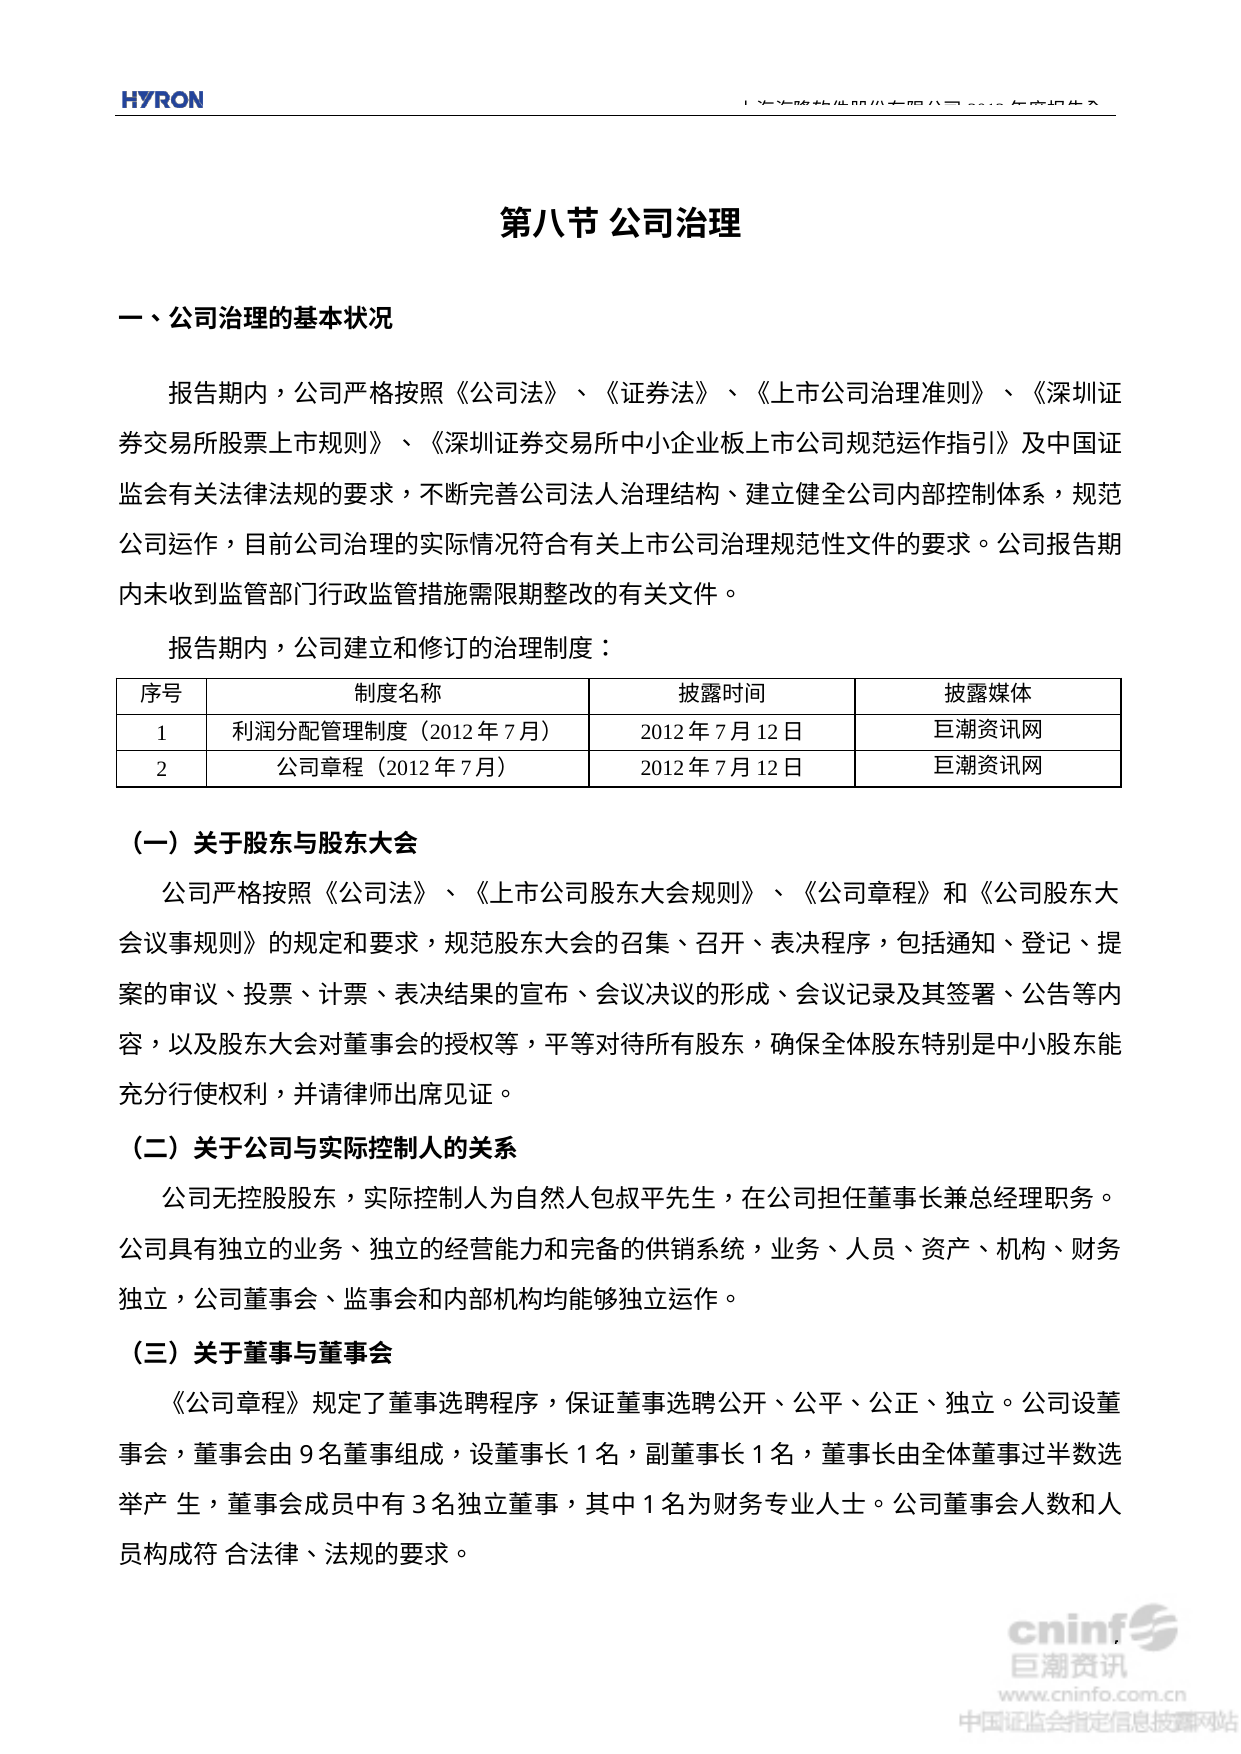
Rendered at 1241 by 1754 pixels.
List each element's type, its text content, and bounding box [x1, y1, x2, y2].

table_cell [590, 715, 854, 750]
text 报告期内，公司严格按照《公司法》、《证券法》、《上市公司治理准则》、《深圳证 券交易所股票上市规则》、《深圳证券交易所中小企业板上市公司规范运作指引》及中国证 监会有关法律法规的要求，不断完善公司法人治理结构、建立健全公司内部控制体系，规范 公司运作，目前公司治理的实际情况符合有关上市公司治理规范性文件的要求。公司报告期 内未收到监管部门行政监管措施需限期整改的有关文件。 [118, 376, 1122, 611]
subtitle （二）关于公司与实际控制人的关系 [118, 1131, 1055, 1165]
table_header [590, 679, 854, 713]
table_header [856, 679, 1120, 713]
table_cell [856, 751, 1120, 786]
text 《公司章程》规定了董事选聘程序，保证董事选聘公开、公平、公正、独立。公司设董 事会，董事会由9名董事组成，设董事长1名，副董事长1名，董事长由全体董事过半数选举产 生，董事会成员中有3名独立董事，其中1名为财务专业人士。公司董事会人数和人员构成符 合法律、法规的要求。 [118, 1386, 1123, 1571]
picture [958, 1593, 1241, 1754]
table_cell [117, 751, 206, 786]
text 报告期内，公司建立和修订的治理制度： [168, 631, 1055, 665]
text 公司无控股股东，实际控制人为自然人包叔平先生，在公司担任董事长兼总经理职务。 公司具有独立的业务、独立的经营能力和完备的供销系统，业务、人员、资产、机构、财务 独立，公司董事会、监事会和内部机构均能够独立运作。 [118, 1181, 1122, 1316]
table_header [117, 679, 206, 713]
text 公司严格按照《公司法》、《上市公司股东大会规则》、《公司章程》和《公司股东大 会议事规则》的规定和要求，规范股东大会的召集、召开、表决程序，包括通知、登记、提 案的审议、投票、计票、表决结果的宣布、会议决议的形成、会议记录及其签署、公告等内 容，以及股东大会对董事会的授权等，平等对待所有股东，确保全体股东特别是中小股东能 充分行使权利，并请律师出席见证。 [118, 876, 1122, 1111]
subtitle 一、公司治理的基本状况 [118, 301, 1055, 335]
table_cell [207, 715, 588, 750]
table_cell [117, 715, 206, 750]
subtitle （三）关于董事与董事会 [118, 1336, 1055, 1370]
subtitle （一）关于股东与股东大会 [118, 826, 1055, 859]
picture [122, 91, 203, 108]
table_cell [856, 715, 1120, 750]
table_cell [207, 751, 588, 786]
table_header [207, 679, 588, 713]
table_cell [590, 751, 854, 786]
subtitle 第八节 公司治理 [374, 200, 866, 246]
